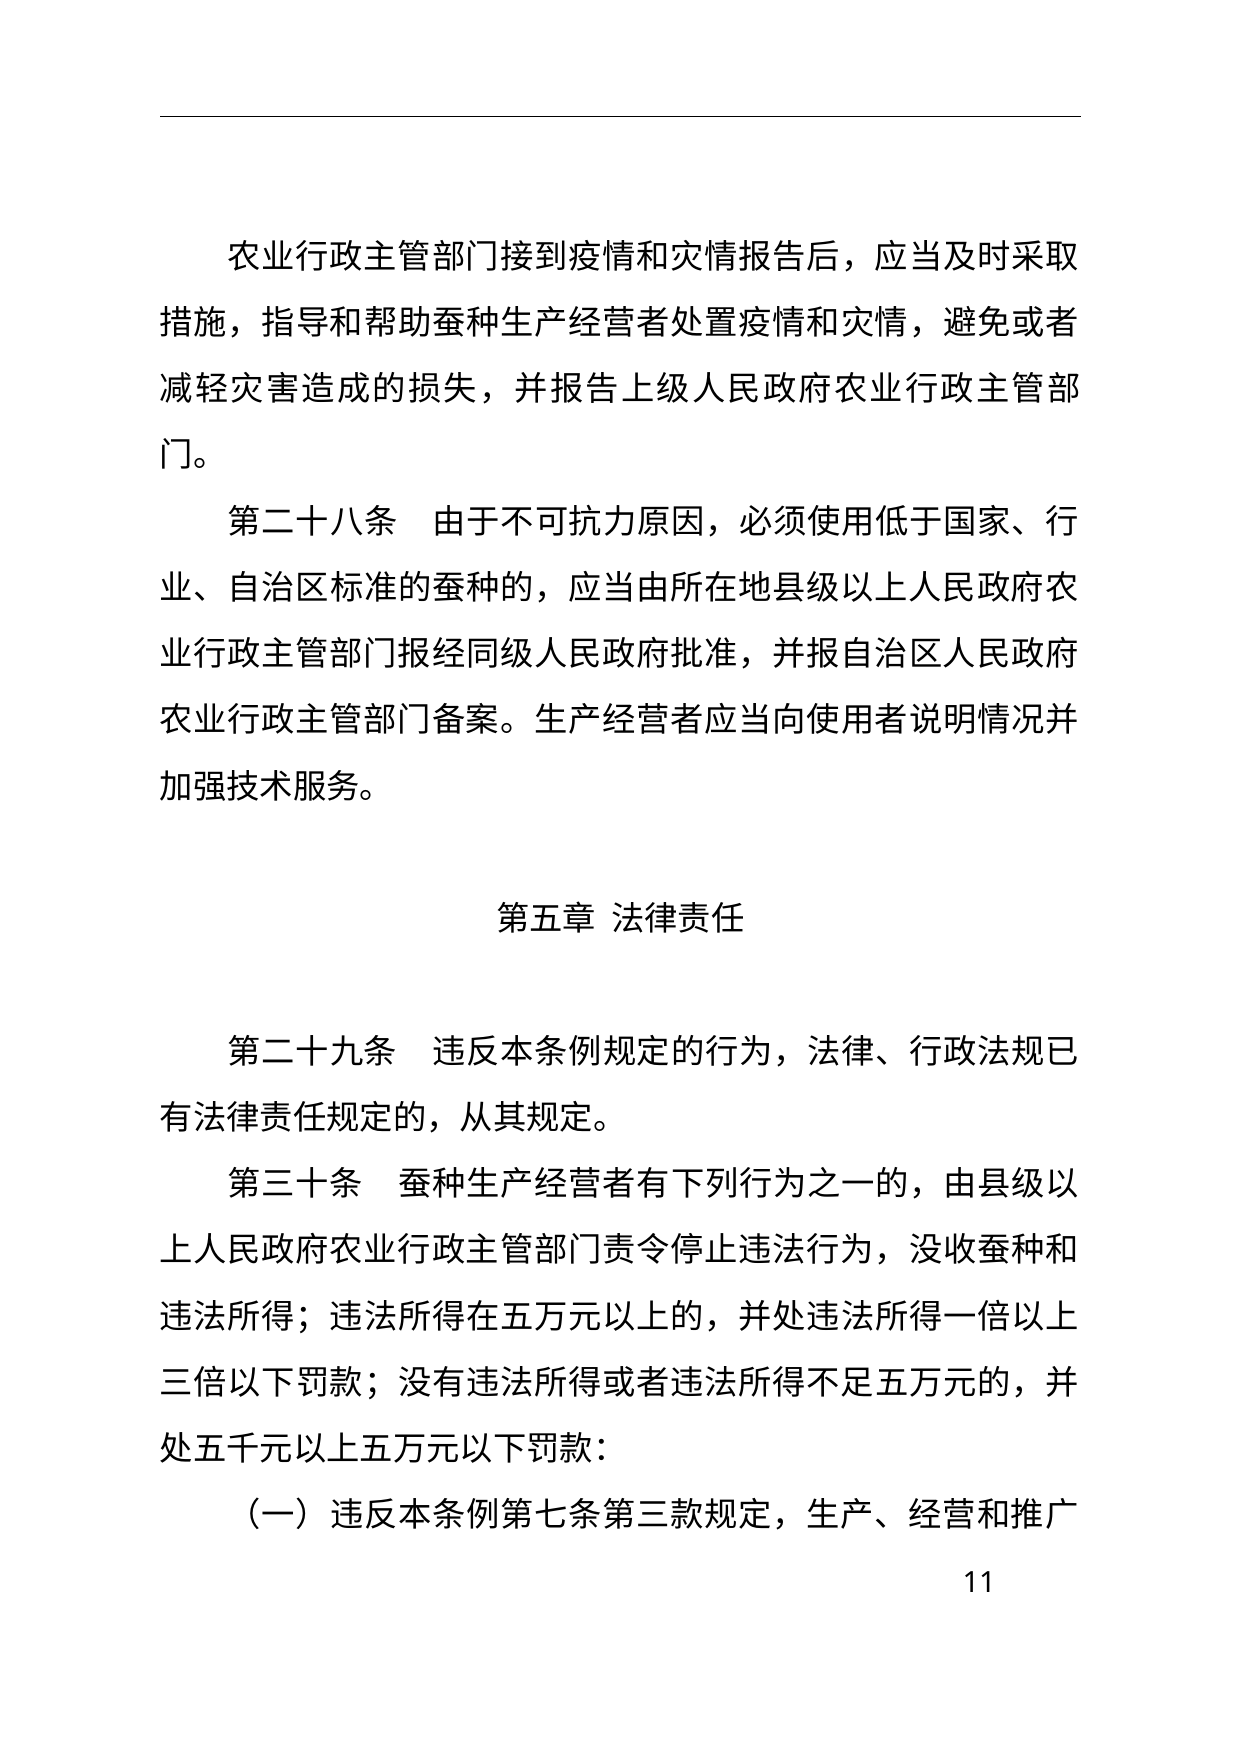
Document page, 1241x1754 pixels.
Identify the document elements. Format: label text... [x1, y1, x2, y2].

text 农业行政主管部门接到疫情和灾情报告后，应当及时采取措施，指导和帮助蚕种生产经营者处置疫情和灾情，避免或者减轻灾害造成的损失，并报告上级人民政府农业行政主管部门。 [159, 220, 1081, 485]
text 第二十八条 由于不可抗力原因，必须使用低于国家、行业、自治区标准的蚕种的，应当由所在地县级以上人民政府农业行政主管部门报经同级人民政府批准，并报自治区人民政府农业行政主管部门备案。生产经营者应当向使用者说明情况并加强技术服务。 [159, 485, 1081, 817]
text 第三十条 蚕种生产经营者有下列行为之一的，由县级以上人民政府农业行政主管部门责令停止违法行为，没收蚕种和违法所得；违法所得在五万元以上的，并处违法所得一倍以上三倍以下罚款；没有违法所得或者违法所得不足五万元的，并处五千元以上五万元以下罚款： [159, 1148, 1081, 1479]
text 第二十九条 违反本条例规定的行为，法律、行政法规已有法律责任规定的，从其规定。 [159, 1015, 1081, 1148]
text 第五章 法律责任 [159, 883, 1081, 949]
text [159, 1479, 1081, 1545]
